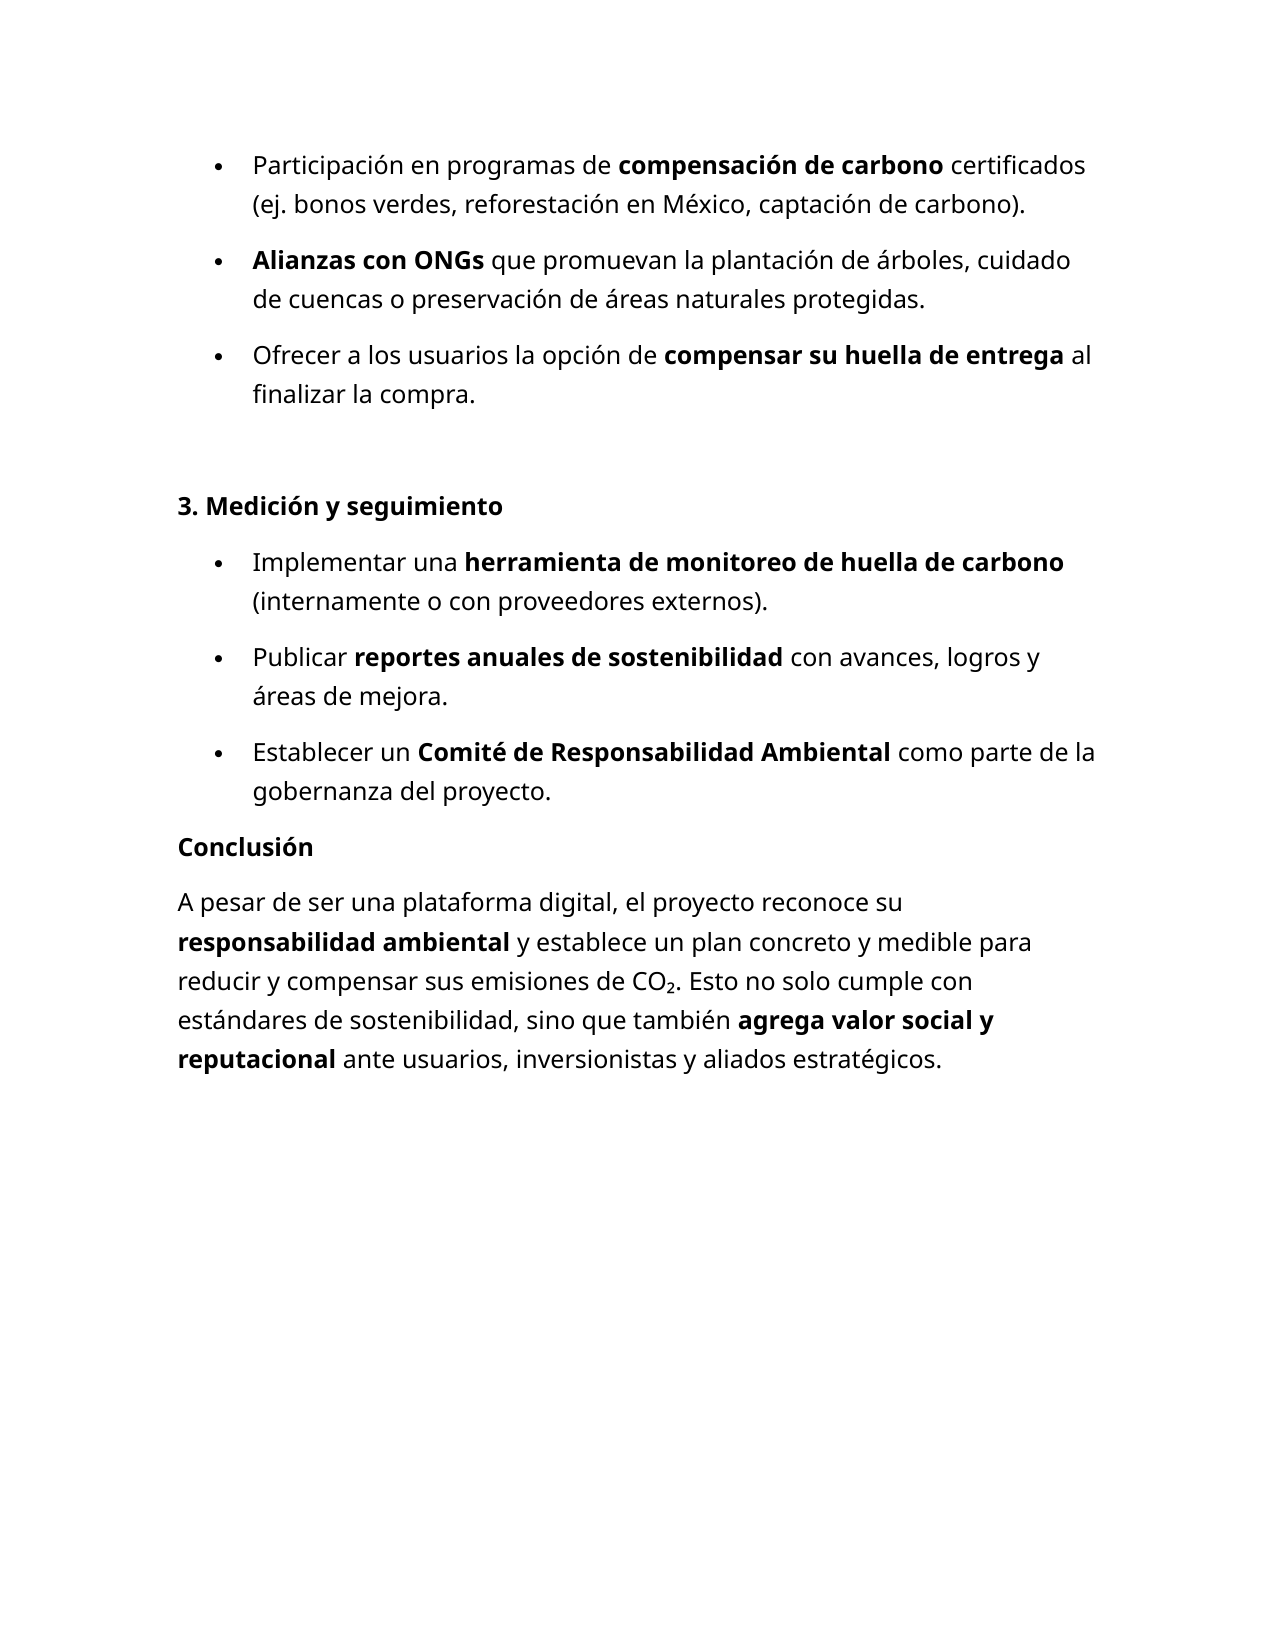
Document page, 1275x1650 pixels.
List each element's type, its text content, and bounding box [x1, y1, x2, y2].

list Implementar una herramienta de monitoreo de huella de carbono (internamente o con proveedores externos). [215, 544, 1098, 617]
text 3. Medición y seguimiento [177, 488, 1098, 522]
list Publicar reportes anuales de sostenibilidad con avances, logros y áreas de mejora. [215, 639, 1098, 712]
list Participación en programas de compensación de carbono certificados (ej. bonos verdes, reforestación en México, captación de carbono). [215, 148, 1098, 221]
list Establecer un Comité de Responsabilidad Ambiental como parte de la gobernanza del proyecto. [215, 734, 1098, 807]
text A pesar de ser una plataforma digital, el proyecto reconoce su responsabilidad ambiental y establece un plan concreto y medible para reducir y compensar sus emisiones de CO₂. Esto no solo cumple con estándares de sostenibilidad, sino que también agrega valor social y reputacional ante usuarios, inversionistas y aliados estratégicos. [177, 885, 1098, 1076]
text Conclusión [177, 829, 1098, 863]
list Ofrecer a los usuarios la opción de compensar su huella de entrega al finalizar la compra. [215, 338, 1098, 411]
list Alianzas con ONGs que promuevan la plantación de árboles, cuidado de cuencas o preservación de áreas naturales protegidas. [215, 243, 1098, 316]
